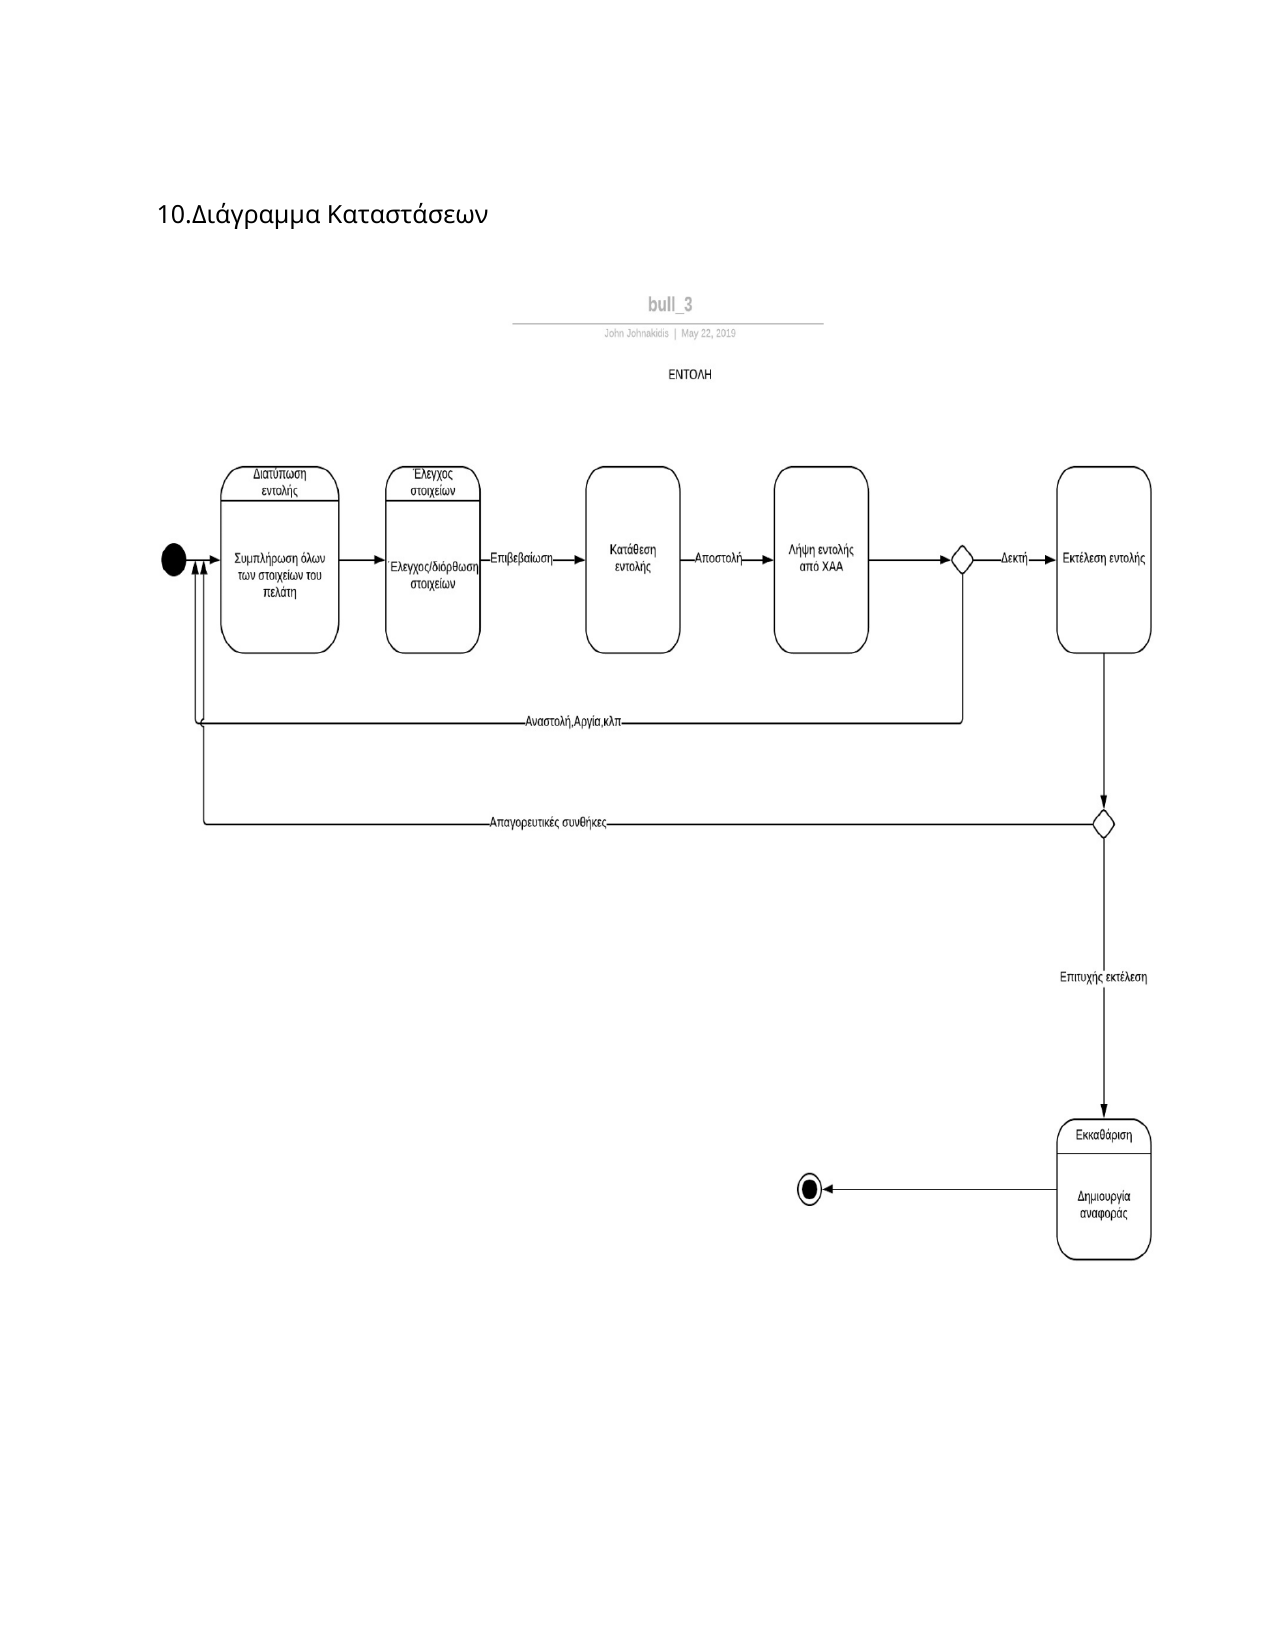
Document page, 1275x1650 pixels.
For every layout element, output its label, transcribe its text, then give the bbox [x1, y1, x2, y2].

subtitle 10.Διάγραμμα Καταστάσεων [150, 197, 1125, 231]
picture [150, 233, 1185, 1290]
